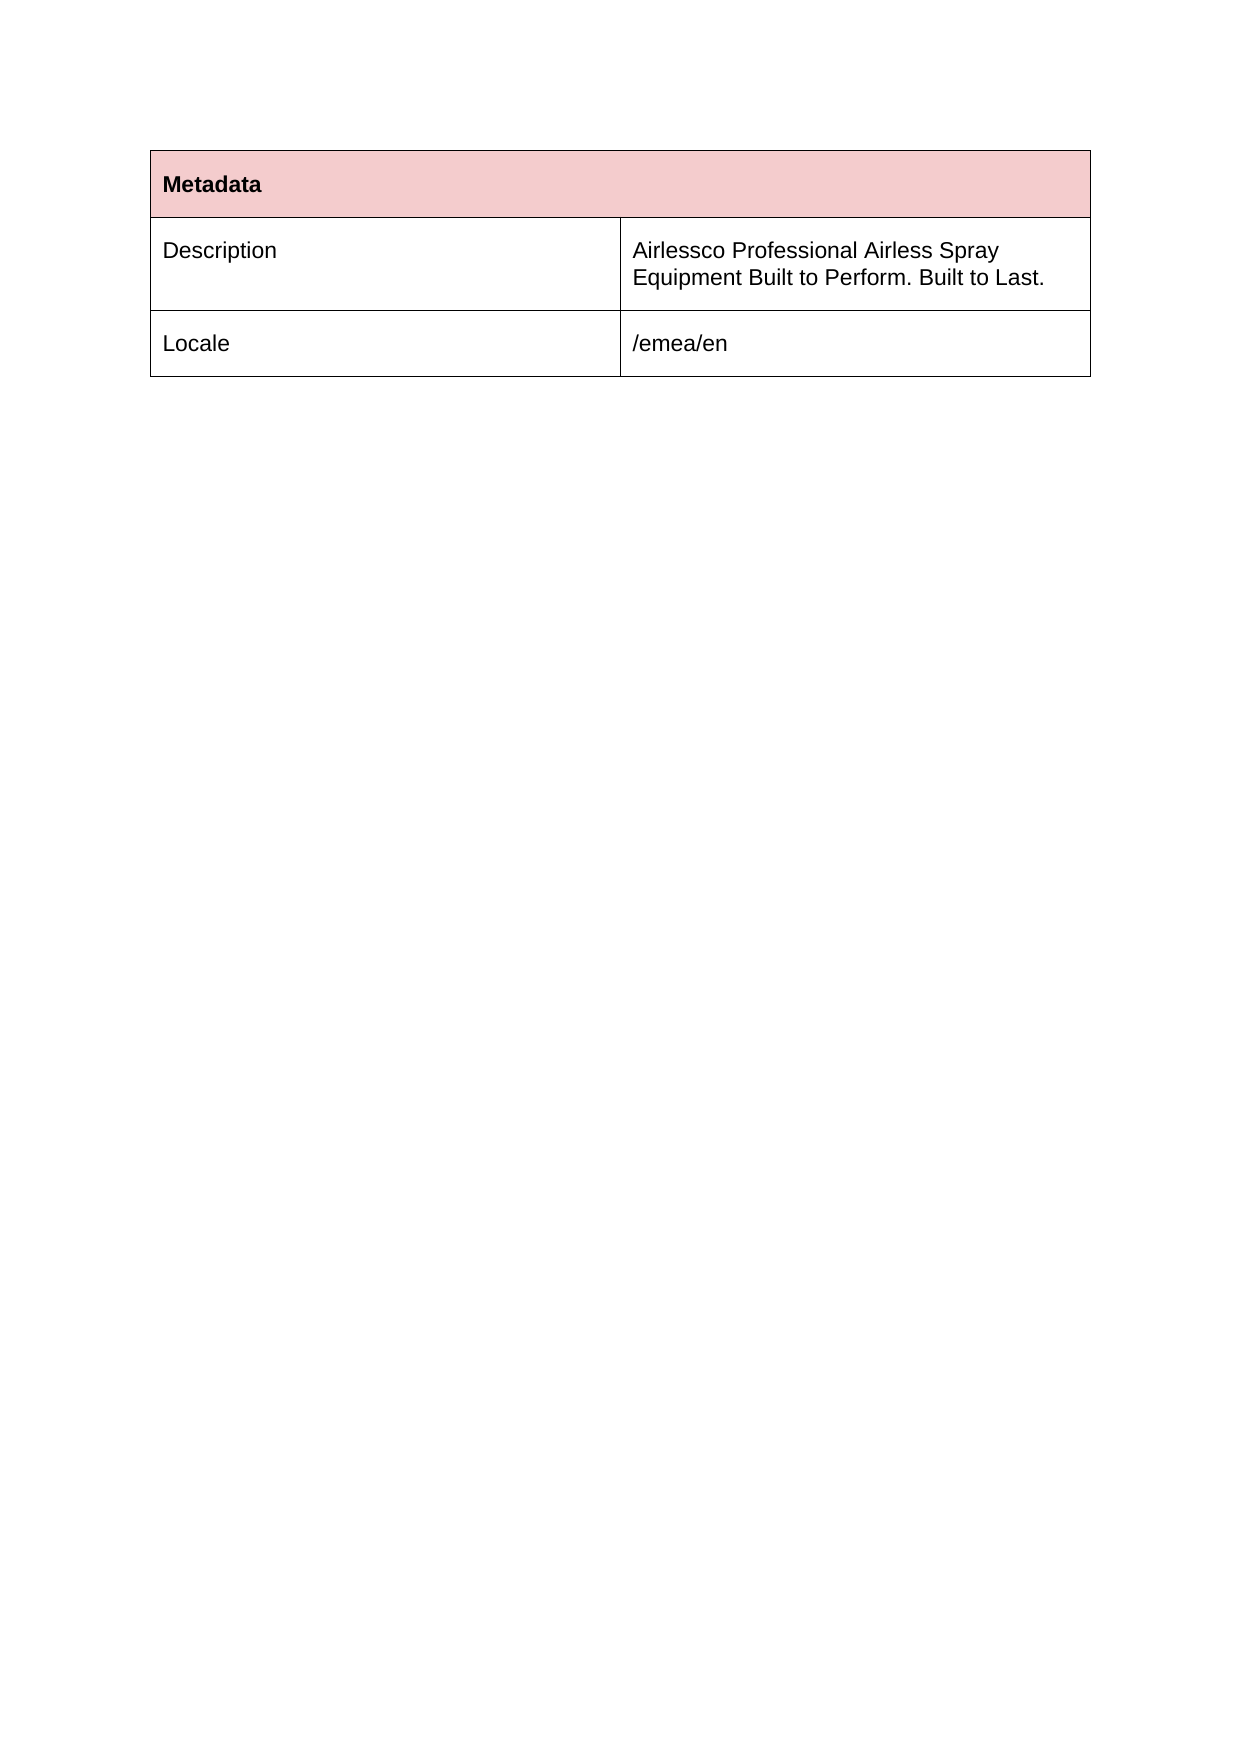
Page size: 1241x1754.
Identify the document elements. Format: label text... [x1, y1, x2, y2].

table_cell Locale [151, 311, 620, 376]
table_cell /emea/en [621, 311, 1090, 376]
table_cell Description [151, 218, 620, 309]
table_cell Airlessco Professional Airless Spray Equipment Built to Perform. Built to Last. [621, 218, 1090, 309]
table_header Metadata [151, 151, 1090, 217]
